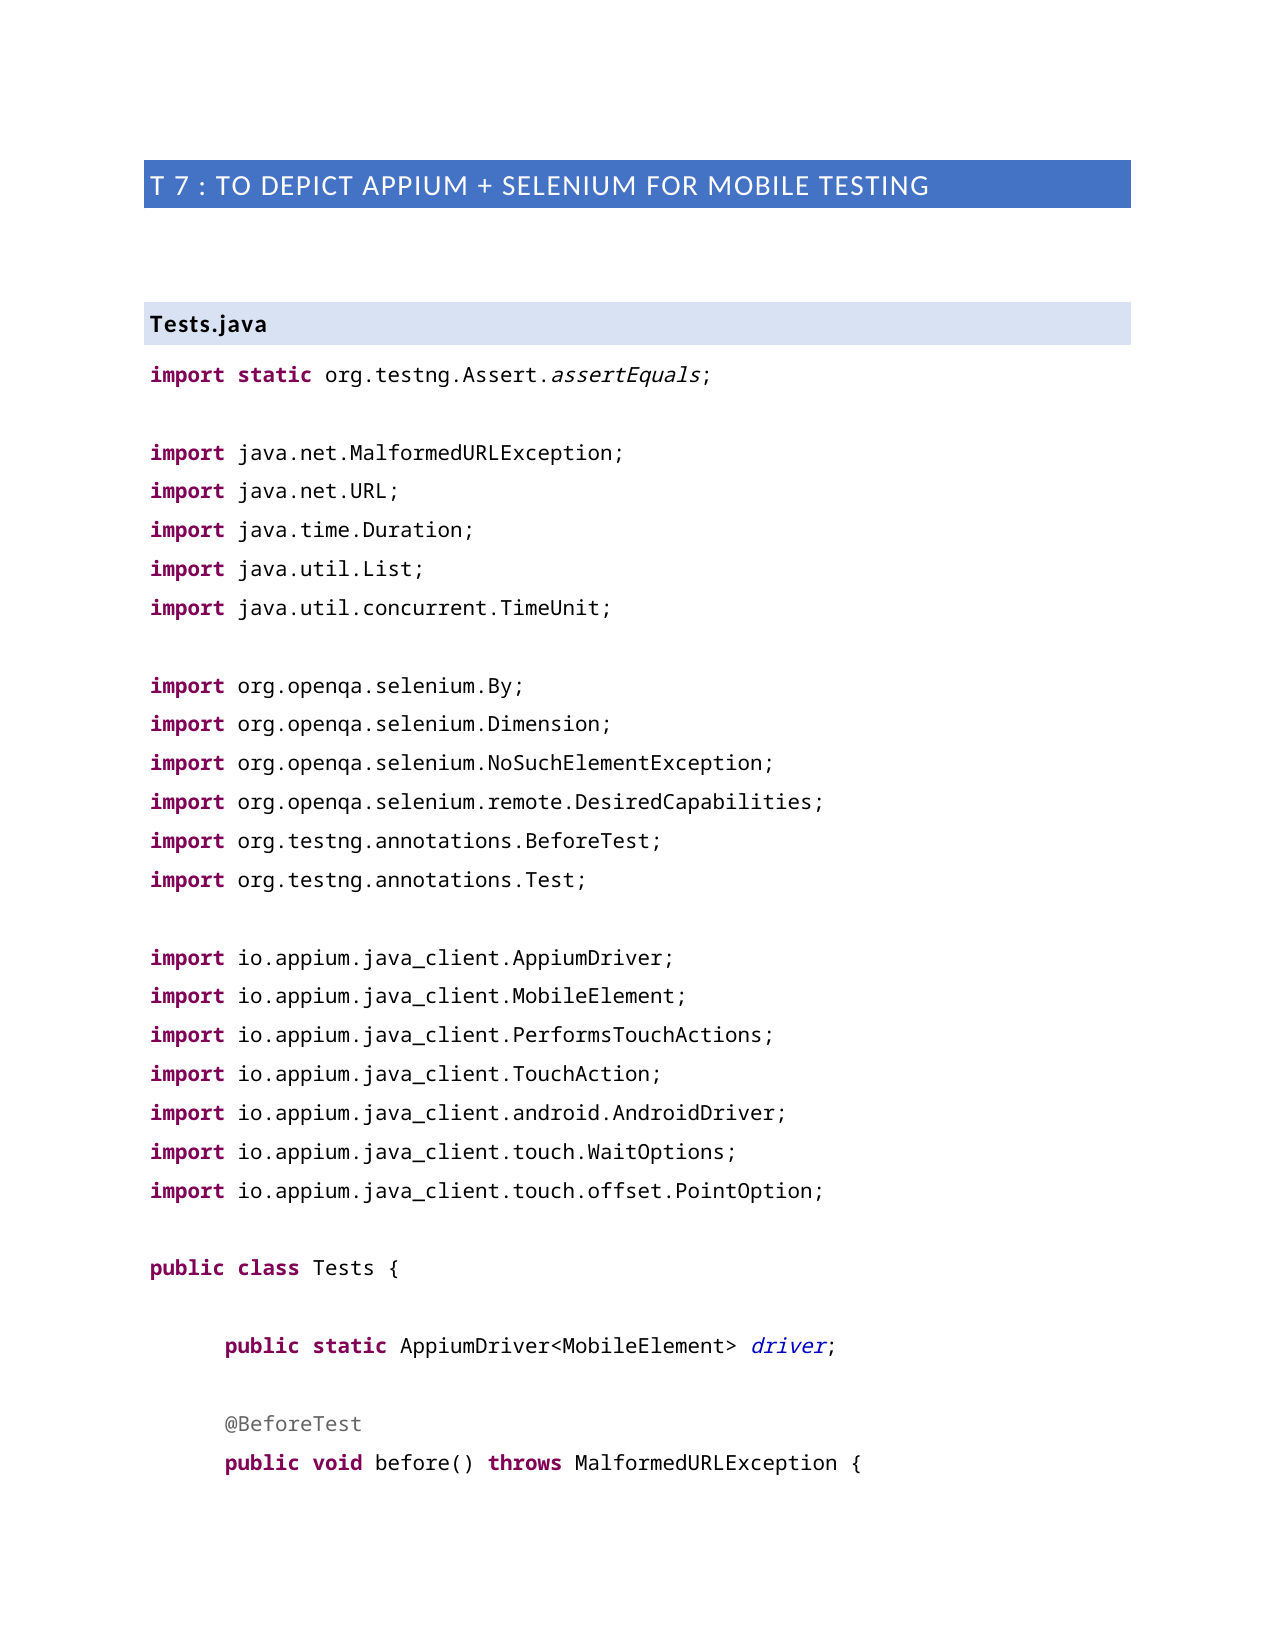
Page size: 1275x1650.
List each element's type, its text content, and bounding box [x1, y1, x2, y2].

text import org.openqa.selenium.By; [150, 671, 1125, 699]
subtitle Tests.java [150, 308, 1125, 339]
text @BeforeTest [150, 1409, 1125, 1437]
text public class Tests { [150, 1253, 1125, 1282]
text import org.testng.annotations.BeforeTest; [150, 826, 1125, 854]
text import java.net.MalformedURLException; [150, 438, 1125, 466]
text import org.testng.annotations.Test; [150, 865, 1125, 893]
text public static AppiumDriver<MobileElement> driver; [150, 1331, 1125, 1360]
text import io.appium.java_client.touch.offset.PointOption; [150, 1176, 1125, 1204]
text import io.appium.java_client.AppiumDriver; [150, 943, 1125, 971]
text import java.net.URL; [150, 476, 1125, 505]
text import io.appium.java_client.TouchAction; [150, 1059, 1125, 1088]
text import org.openqa.selenium.Dimension; [150, 709, 1125, 738]
text import io.appium.java_client.PerformsTouchActions; [150, 1020, 1125, 1049]
text import io.appium.java_client.MobileElement; [150, 982, 1125, 1010]
text import io.appium.java_client.android.AndroidDriver; [150, 1098, 1125, 1127]
text import io.appium.java_client.touch.WaitOptions; [150, 1137, 1125, 1165]
text import java.util.concurrent.TimeUnit; [150, 593, 1125, 621]
subtitle T 7 : TO DEPICT appium + selenium for mobile testing [150, 167, 1125, 202]
text import java.util.List; [150, 554, 1125, 583]
text import org.openqa.selenium.NoSuchElementException; [150, 748, 1125, 777]
text import org.openqa.selenium.remote.DesiredCapabilities; [150, 787, 1125, 816]
text import static org.testng.Assert.assertEquals; [150, 360, 1125, 388]
text public void before() throws MalformedURLException { [150, 1448, 1125, 1476]
text import java.time.Duration; [150, 515, 1125, 544]
